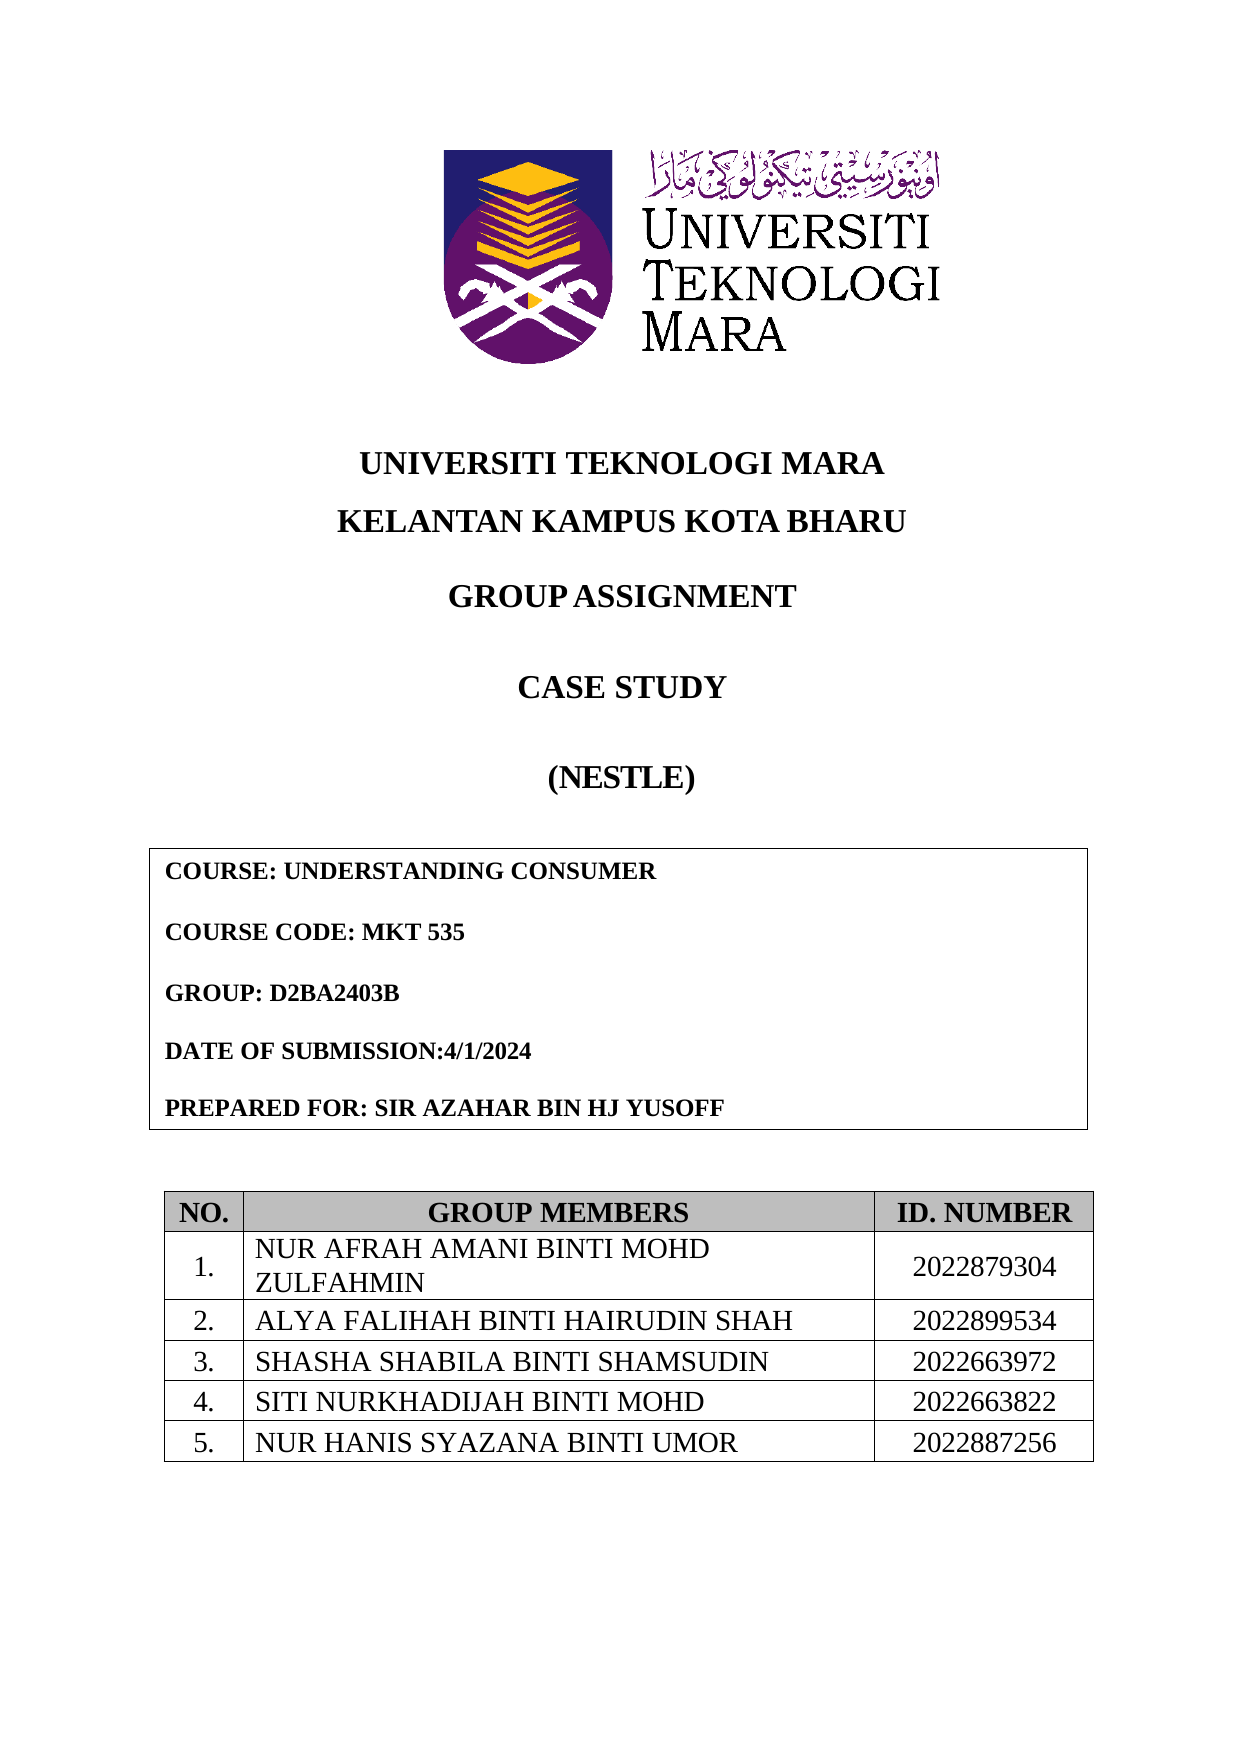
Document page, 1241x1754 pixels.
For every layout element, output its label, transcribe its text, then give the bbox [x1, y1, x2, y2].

table_cell 4. [165, 1381, 243, 1420]
table_cell 2022663822 [875, 1381, 1093, 1420]
table_cell SITI NURKHADIJAH BINTI MOHD [244, 1381, 874, 1420]
table_cell 1. [165, 1232, 243, 1299]
table_cell 3. [165, 1341, 243, 1380]
text (NESTLE) [271, 758, 973, 796]
table_header ID. NUMBER [875, 1192, 1093, 1231]
table_cell SHASHA SHABILA BINTI SHAMSUDIN [244, 1341, 874, 1380]
table_cell 2022879304 [875, 1232, 1093, 1299]
table_cell 5. [165, 1421, 243, 1461]
table_cell NUR HANIS SYAZANA BINTI UMOR [244, 1421, 874, 1461]
picture [443, 150, 940, 364]
table_cell 2022663972 [875, 1341, 1093, 1380]
table_cell NUR AFRAH AMANI BINTI MOHD ZULFAHMIN [244, 1232, 874, 1299]
text GROUP ASSIGNMENT [417, 576, 827, 615]
table_header GROUP MEMBERS [244, 1192, 874, 1231]
text CASE STUDY [417, 667, 827, 705]
table_cell 2. [165, 1300, 243, 1339]
text UNIVERSITI TEKNOLOGI MARA KELANTAN KAMPUS KOTA BHARU [271, 443, 973, 540]
table_cell ALYA FALIHAH BINTI HAIRUDIN SHAH [244, 1300, 874, 1339]
table_header NO. [165, 1192, 243, 1231]
table_cell 2022887256 [875, 1421, 1093, 1461]
table_cell 2022899534 [875, 1300, 1093, 1339]
